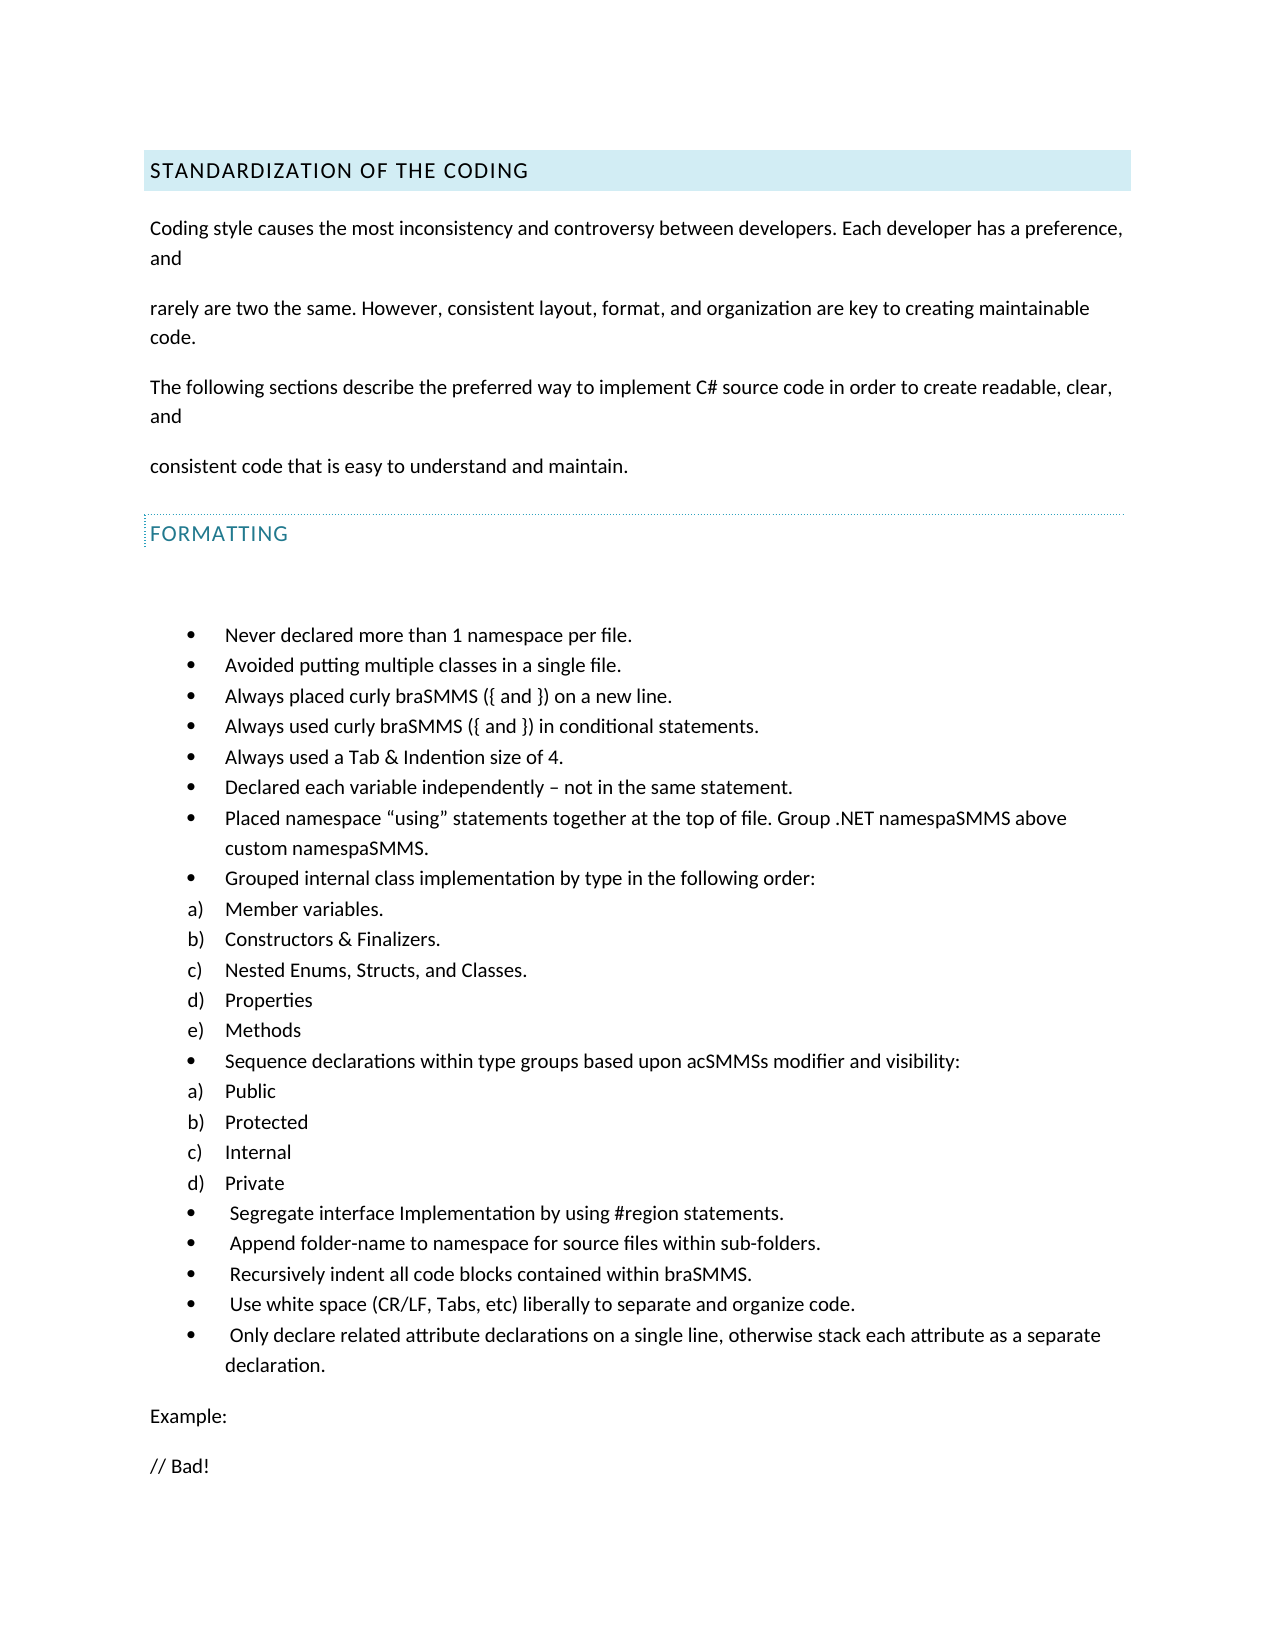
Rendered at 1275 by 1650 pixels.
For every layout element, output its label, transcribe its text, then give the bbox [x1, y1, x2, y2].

list Always used curly braSMMS ({ and }) in conditional statements. [187, 713, 1125, 739]
list Private [187, 1170, 1125, 1195]
text // Bad! [150, 1453, 1125, 1479]
list Nested Enums, Structs, and Classes. [187, 957, 1125, 982]
list Protected [187, 1109, 1125, 1134]
list Recursively indent all code blocks contained within braSMMS. [187, 1261, 1125, 1286]
list Grouped internal class implementation by type in the following order: [187, 866, 1125, 891]
list Segregate interface Implementation by using #region statements. [187, 1200, 1125, 1226]
text The following sections describe the preferred way to implement C# source code in order to create readable, clear, and [150, 374, 1125, 428]
list Placed namespace “using” statements together at the top of file. Group .NET namespaSMMS above custom namespaSMMS. [187, 805, 1125, 861]
text rarely are two the same. However, consistent layout, format, and organization are key to creating maintainable code. [150, 295, 1125, 349]
list Always used a Tab & Indention size of 4. [187, 744, 1125, 769]
list Constructors & Finalizers. [187, 926, 1125, 952]
list Never declared more than 1 namespace per file. [187, 622, 1125, 648]
subtitle Formatting [144, 513, 1125, 547]
list Properties [187, 987, 1125, 1013]
list Append folder-name to namespace for source files within sub-folders. [187, 1231, 1125, 1256]
list Member variables. [187, 896, 1125, 921]
list Avoided putting multiple classes in a single file. [187, 653, 1125, 678]
list Only declare related attribute declarations on a single line, otherwise stack each attribute as a separate declaration. [187, 1322, 1125, 1378]
subtitle Standardization of the coding [150, 156, 1125, 184]
list Internal [187, 1139, 1125, 1165]
text Example: [150, 1403, 1125, 1429]
list Methods [187, 1018, 1125, 1043]
list Declared each variable independently – not in the same statement. [187, 774, 1125, 800]
text Coding style causes the most inconsistency and controversy between developers. Each developer has a preference, and [150, 216, 1125, 270]
list Public [187, 1078, 1125, 1104]
list Always placed curly braSMMS ({ and }) on a new line. [187, 683, 1125, 708]
text consistent code that is easy to understand and maintain. [150, 453, 1125, 478]
list Sequence declarations within type groups based upon acSMMSs modifier and visibility: [187, 1048, 1125, 1073]
list Use white space (CR/LF, Tabs, etc) liberally to separate and organize code. [187, 1291, 1125, 1317]
